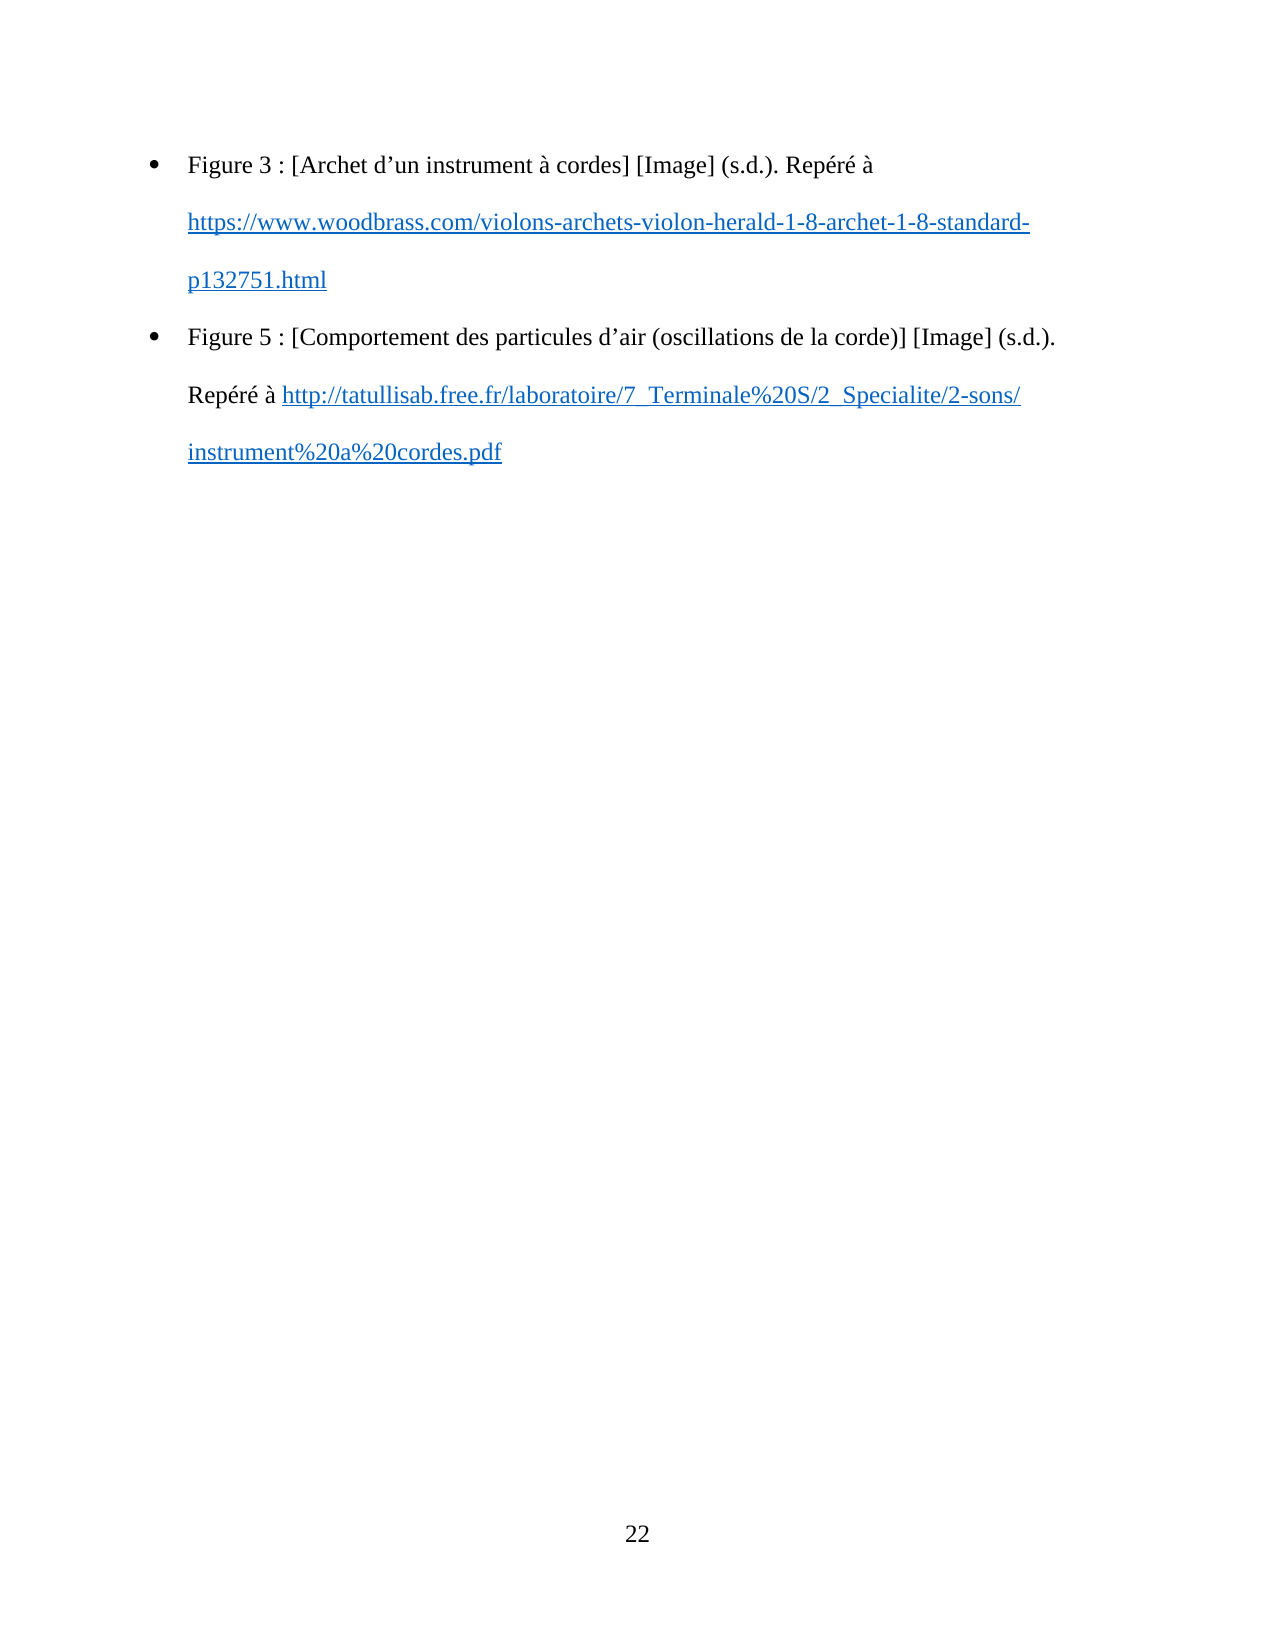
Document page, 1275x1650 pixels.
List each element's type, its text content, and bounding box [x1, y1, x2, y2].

list Figure 3 : [Archet d’un instrument à cordes] [Image] (s.d.). Repéré à https://www.woodbrass.com/violons-archets-violon-herald-1-8-archet-1-8-standard-p132751.html [150, 150, 1125, 294]
list Figure 5 : [Comportement des particules d’air (oscillations de la corde)] [Image] (s.d.). Repéré à http://tatullisab.free.fr/laboratoire/7_Terminale%20S/2_Specialite/2-sons/instrument%20a%20cordes.pdf [150, 322, 1125, 466]
